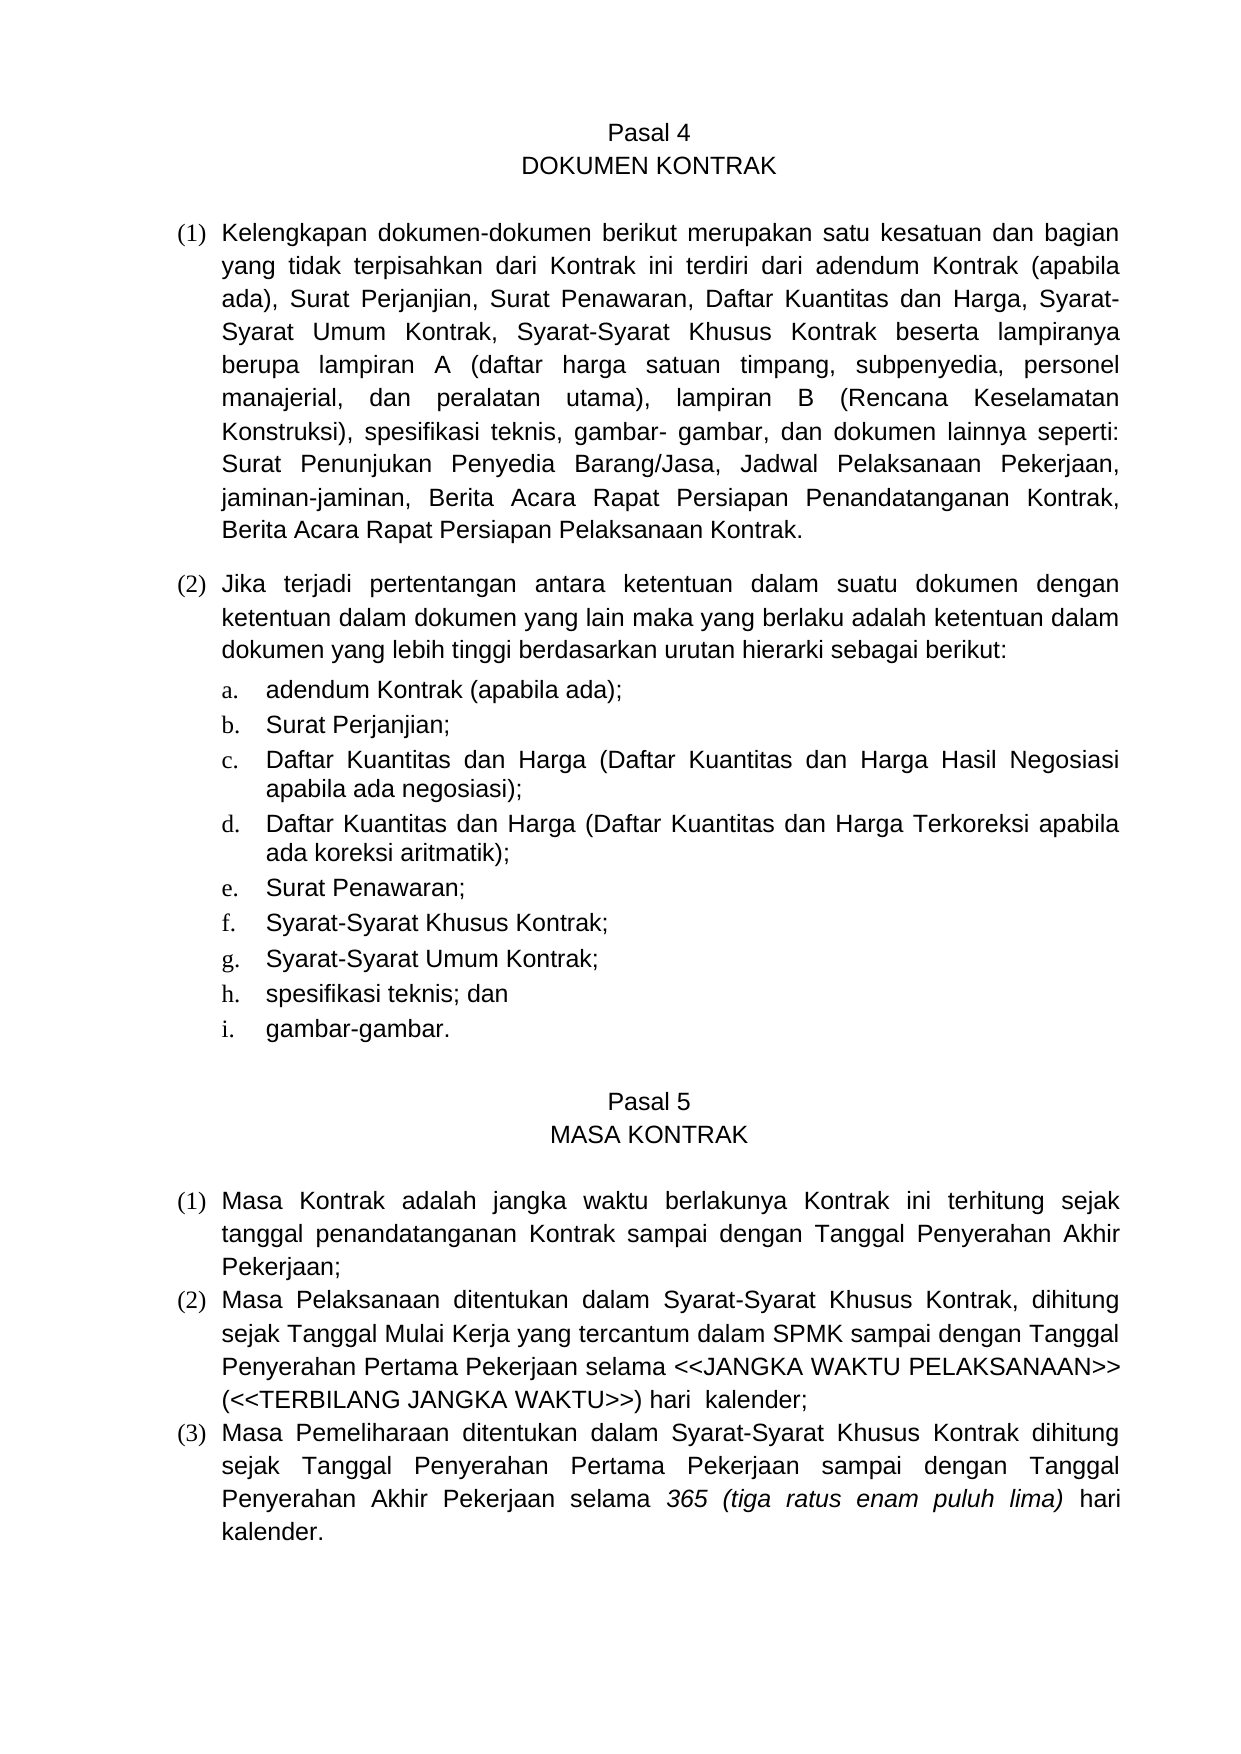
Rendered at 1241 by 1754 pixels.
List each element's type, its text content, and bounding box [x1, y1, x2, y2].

text Pasal 4 [177, 118, 1121, 147]
list Masa Pemeliharaan ditentukan dalam Syarat-Syarat Khusus Kontrak dihitung sejak Tanggal Penyerahan Pertama Pekerjaan sampai dengan Tanggal Penyerahan Akhir Pekerjaan selama 365 (tiga ratus enam puluh lima) hari kalender. [177, 1418, 1121, 1546]
text Pasal 5 [177, 1087, 1121, 1116]
text MASA KONTRAK [177, 1120, 1121, 1149]
list Daftar Kuantitas dan Harga (Daftar Kuantitas dan Harga Terkoreksi apabila ada koreksi aritmatik); [221, 809, 1121, 867]
list Masa Pelaksanaan ditentukan dalam Syarat-Syarat Khusus Kontrak, dihitung sejak Tanggal Mulai Kerja yang tercantum dalam SPMK sampai dengan Tanggal Penyerahan Pertama Pekerjaan selama <<JANGKA WAKTU PELAKSANAAN>> (<<TERBILANG JANGKA WAKTU>>) hari kalender; [177, 1285, 1121, 1413]
list Syarat-Syarat Umum Kontrak; [221, 944, 1121, 972]
list Surat Penawaran; [221, 873, 1121, 902]
list adendum Kontrak (apabila ada); [221, 675, 1121, 704]
text DOKUMEN KONTRAK [177, 151, 1121, 180]
list spesifikasi teknis; dan [221, 979, 1121, 1008]
list Surat Perjanjian; [221, 710, 1121, 739]
list Syarat-Syarat Khusus Kontrak; [221, 908, 1121, 937]
list Jika terjadi pertentangan antara ketentuan dalam suatu dokumen dengan ketentuan dalam dokumen yang lain maka yang berlaku adalah ketentuan dalam dokumen yang lebih tinggi berdasarkan urutan hierarki sebagai berikut: [177, 569, 1121, 664]
list Masa Kontrak adalah jangka waktu berlakunya Kontrak ini terhitung sejak tanggal penandatanganan Kontrak sampai dengan Tanggal Penyerahan Akhir Pekerjaan; [177, 1186, 1121, 1281]
list Daftar Kuantitas dan Harga (Daftar Kuantitas dan Harga Hasil Negosiasi apabila ada negosiasi); [221, 745, 1121, 803]
list Kelengkapan dokumen-dokumen berikut merupakan satu kesatuan dan bagian yang tidak terpisahkan dari Kontrak ini terdiri dari adendum Kontrak (apabila ada), Surat Perjanjian, Surat Penawaran, Daftar Kuantitas dan Harga, Syarat-Syarat Umum Kontrak, Syarat-Syarat Khusus Kontrak beserta lampiranya berupa lampiran A (daftar harga satuan timpang, subpenyedia, personel manajerial, dan peralatan utama), lampiran B (Rencana Keselamatan Konstruksi), spesifikasi teknis, gambar- gambar, dan dokumen lainnya seperti: Surat Penunjukan Penyedia Barang/Jasa, Jadwal Pelaksanaan Pekerjaan, jaminan-jaminan, Berita Acara Rapat Persiapan Penandatanganan Kontrak, Berita Acara Rapat Persiapan Pelaksanaan Kontrak. [177, 218, 1121, 544]
list gambar-gambar. [221, 1014, 1121, 1043]
